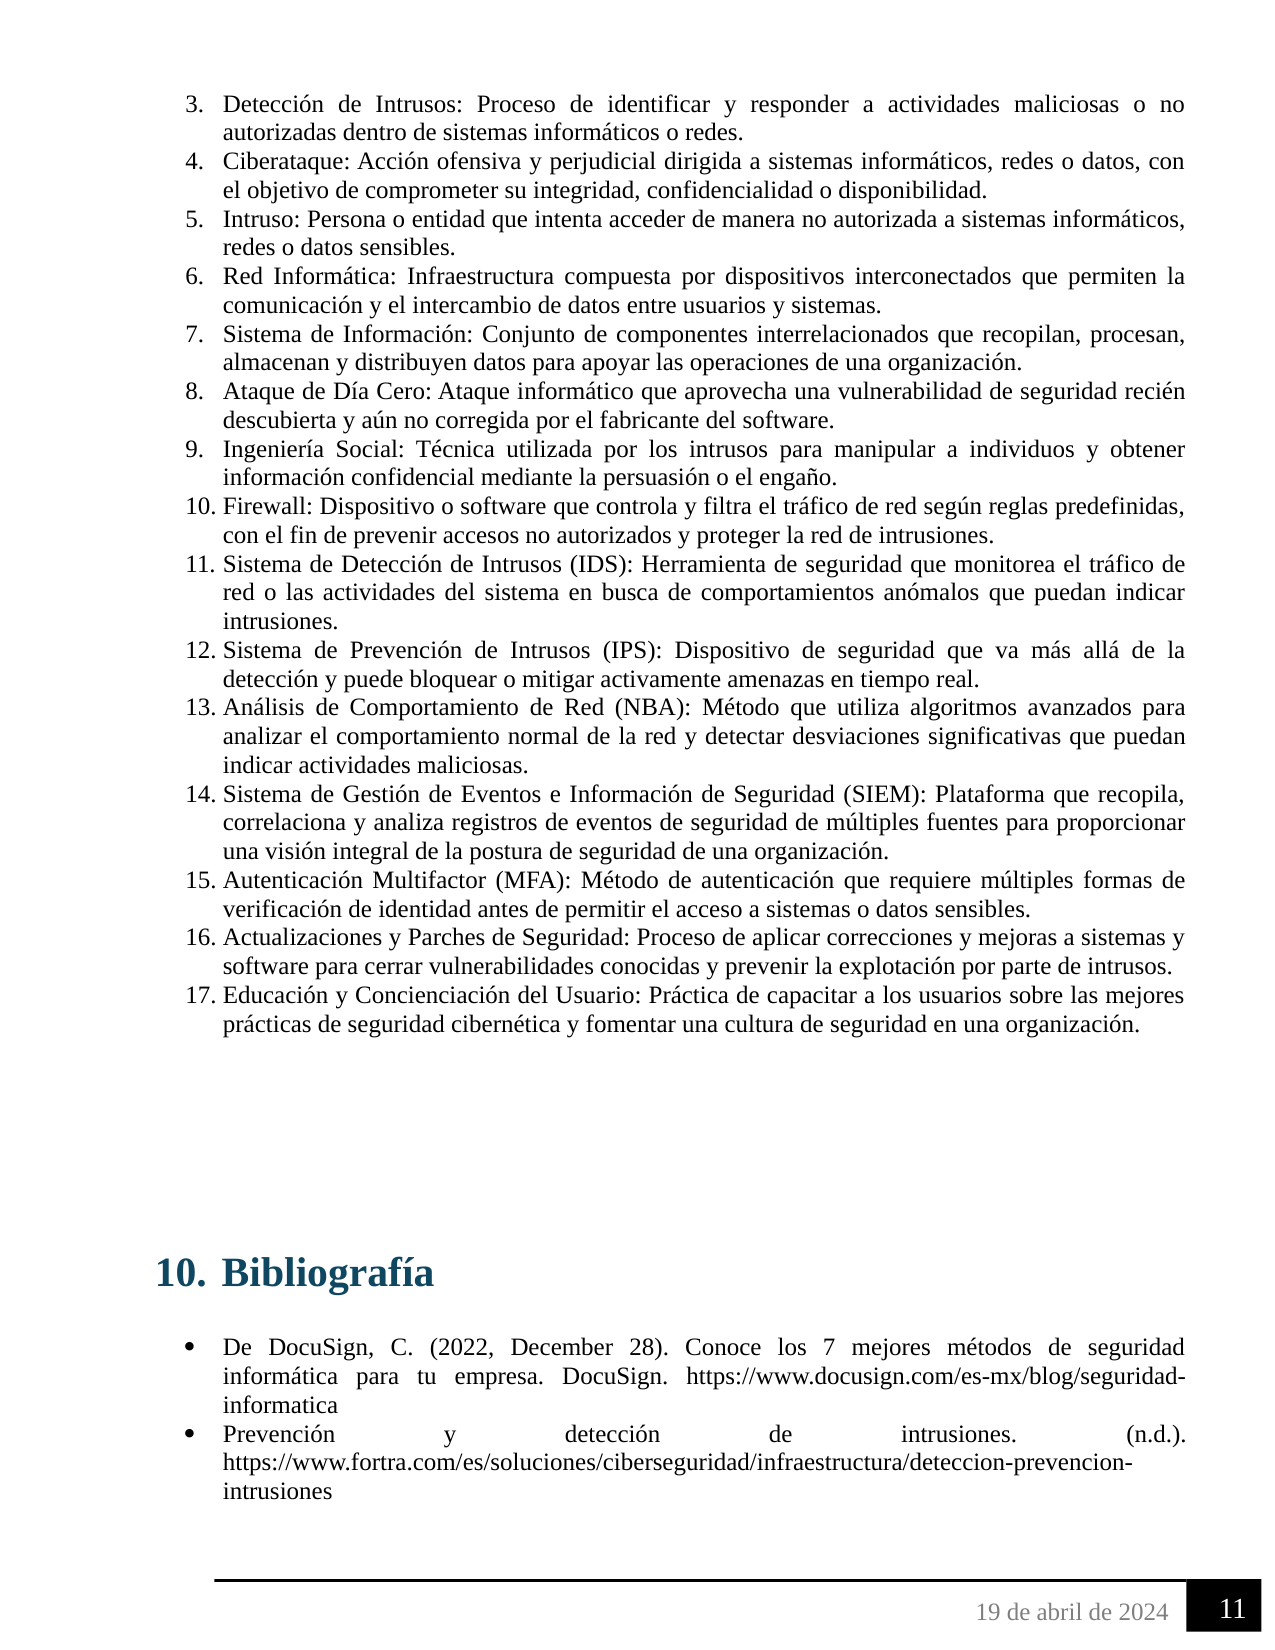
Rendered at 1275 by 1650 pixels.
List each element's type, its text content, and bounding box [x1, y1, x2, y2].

list Prevención y detección de intrusiones. (n.d.). https://www.fortra.com/es/soluciones/ciberseguridad/infraestructura/deteccion-prevencion-intrusiones [185, 1419, 1186, 1505]
list Firewall: Dispositivo o software que controla y filtra el tráfico de red según reglas predefinidas, con el fin de prevenir accesos no autorizados y proteger la red de intrusiones. [185, 491, 1186, 549]
list Sistema de Prevención de Intrusos (IPS): Dispositivo de seguridad que va más allá de la detección y puede bloquear o mitigar activamente amenazas en tiempo real. [185, 635, 1186, 692]
list Actualizaciones y Parches de Seguridad: Proceso de aplicar correcciones y mejoras a sistemas y software para cerrar vulnerabilidades conocidas y prevenir la explotación por parte de intrusos. [185, 922, 1186, 980]
list Sistema de Detección de Intrusos (IDS): Herramienta de seguridad que monitorea el tráfico de red o las actividades del sistema en busca de comportamientos anómalos que puedan indicar intrusiones. [185, 549, 1186, 635]
list Educación y Concienciación del Usuario: Práctica de capacitar a los usuarios sobre las mejores prácticas de seguridad cibernética y fomentar una cultura de seguridad en una organización. [185, 980, 1186, 1037]
list De DocuSign, C. (2022, December 28). Conoce los 7 mejores métodos de seguridad informática para tu empresa. DocuSign. https://www.docusign.com/es-mx/blog/seguridad-informatica [185, 1332, 1186, 1419]
list Sistema de Información: Conjunto de componentes interrelacionados que recopilan, procesan, almacenan y distribuyen datos para apoyar las operaciones de una organización. [185, 319, 1186, 376]
list Ataque de Día Cero: Ataque informático que aprovecha una vulnerabilidad de seguridad recién descubierta y aún no corregida por el fabricante del software. [185, 376, 1186, 434]
list Análisis de Comportamiento de Red (NBA): Método que utiliza algoritmos avanzados para analizar el comportamiento normal de la red y detectar desviaciones significativas que puedan indicar actividades maliciosas. [185, 692, 1186, 779]
list Ciberataque: Acción ofensiva y perjudicial dirigida a sistemas informáticos, redes o datos, con el objetivo de comprometer su integridad, confidencialidad o disponibilidad. [185, 146, 1186, 204]
list Red Informática: Infraestructura compuesta por dispositivos interconectados que permiten la comunicación y el intercambio de datos entre usuarios y sistemas. [185, 261, 1186, 319]
subtitle Bibliografía [154, 1247, 1186, 1295]
list Autenticación Multifactor (MFA): Método de autenticación que requiere múltiples formas de verificación de identidad antes de permitir el acceso a sistemas o datos sensibles. [185, 865, 1186, 922]
list Sistema de Gestión de Eventos e Información de Seguridad (SIEM): Plataforma que recopila, correlaciona y analiza registros de eventos de seguridad de múltiples fuentes para proporcionar una visión integral de la postura de seguridad de una organización. [185, 779, 1186, 865]
list Detección de Intrusos: Proceso de identificar y responder a actividades maliciosas o no autorizadas dentro de sistemas informáticos o redes. [185, 89, 1186, 146]
list Ingeniería Social: Técnica utilizada por los intrusos para manipular a individuos y obtener información confidencial mediante la persuasión o el engaño. [185, 434, 1186, 491]
list Intruso: Persona o entidad que intenta acceder de manera no autorizada a sistemas informáticos, redes o datos sensibles. [185, 204, 1186, 261]
